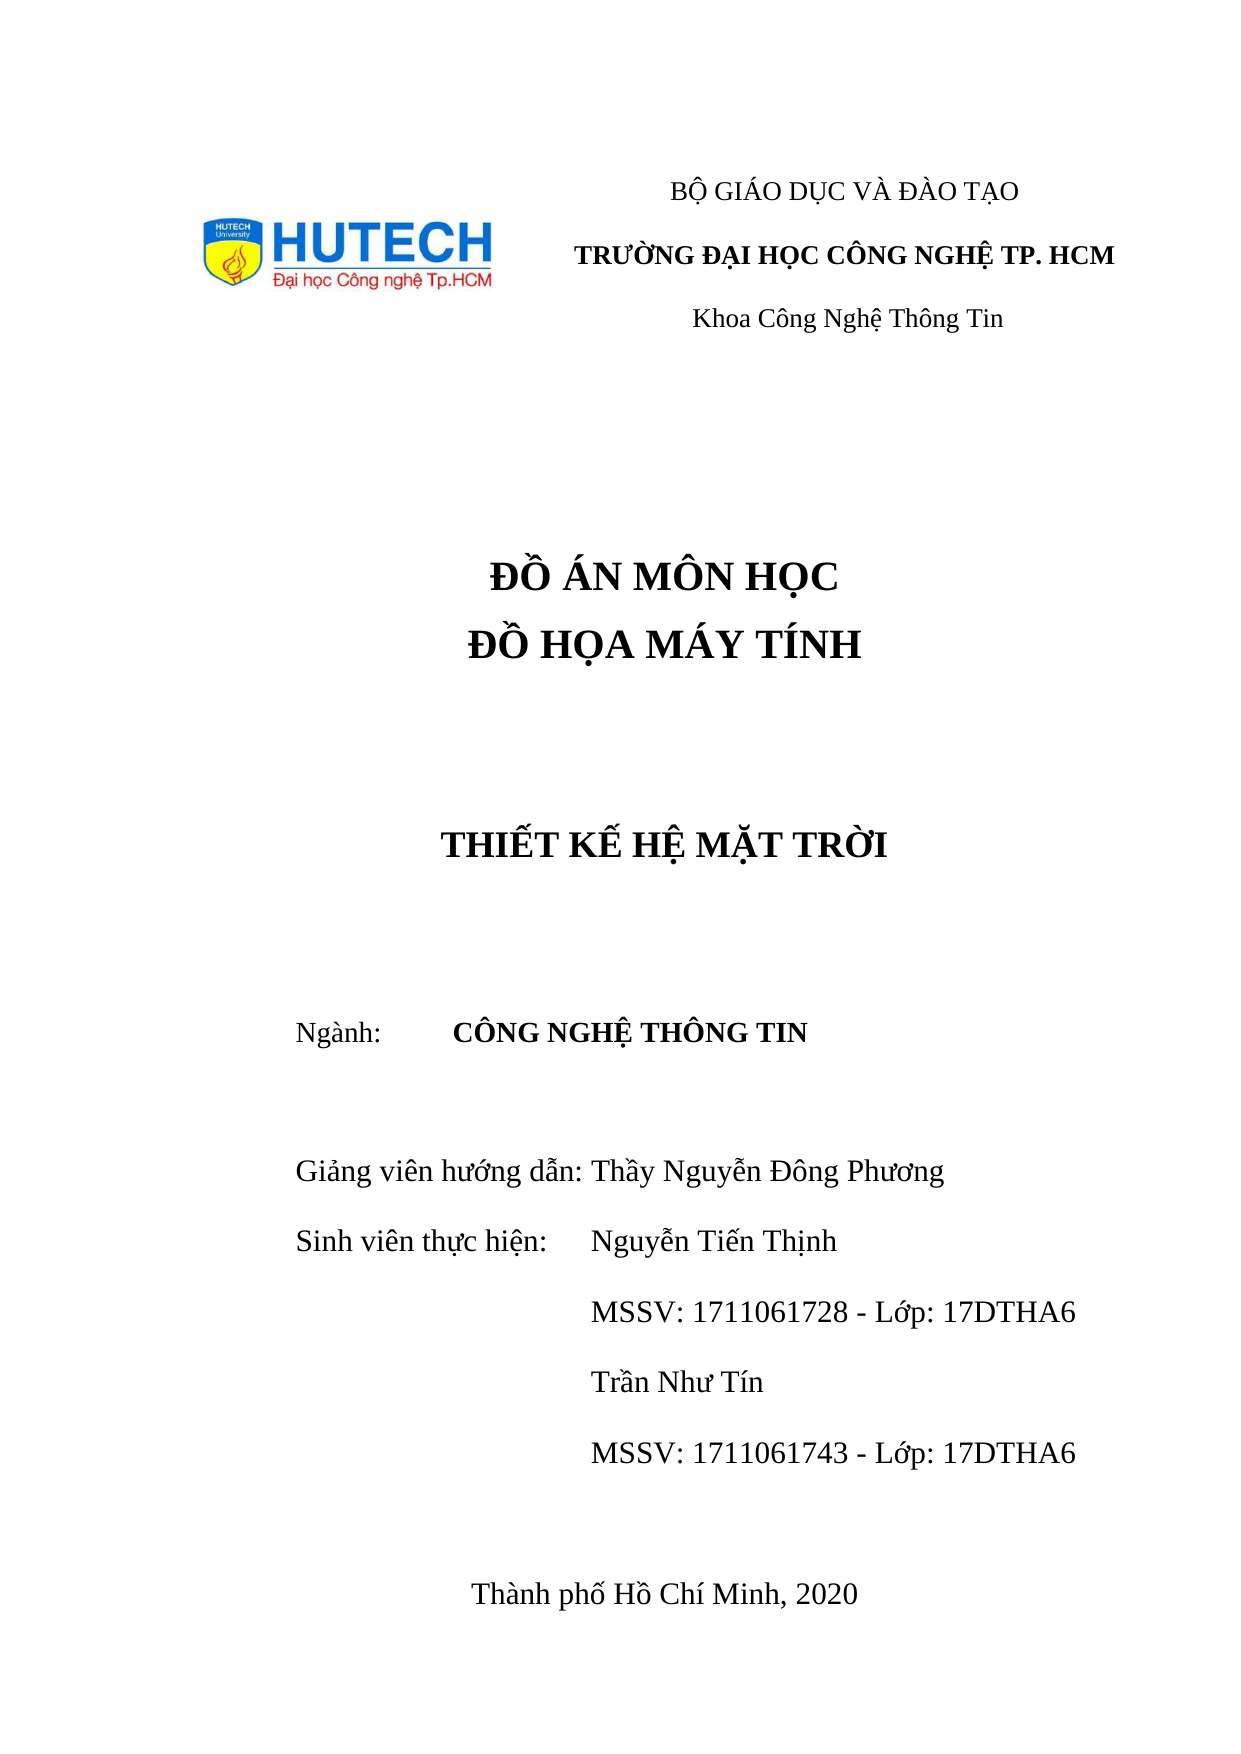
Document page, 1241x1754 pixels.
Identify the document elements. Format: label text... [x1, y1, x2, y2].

text Sinh viên thực hiện: Nguyễn Tiến Thịnh [295, 1223, 1152, 1259]
table_header BỘ GIÁO DỤC VÀ ĐÀO TẠO TRƯỜNG ĐẠI HỌC CÔNG NGHỆ TP. HCM Khoa Công Nghệ Thông Tin [517, 175, 1173, 365]
text Trần Như Tín [295, 1364, 1152, 1400]
picture [200, 216, 493, 292]
text ĐỒ ÁN MÔN HỌC [177, 551, 1152, 599]
text ĐỒ HỌA MÁY TÍNH [177, 619, 1152, 667]
text Thành phố Hồ Chí Minh, 2020 [177, 1575, 1152, 1611]
text Giảng viên hướng dẫn: Thầy Nguyễn Đông Phương [295, 1152, 1152, 1188]
text MSSV: 1711061728 - Lớp: 17DTHA6 [295, 1293, 1152, 1329]
table_header [177, 175, 517, 365]
text THIẾT KẾ HỆ MẶT TRỜI [177, 823, 1152, 866]
text Ngành: CÔNG NGHỆ THÔNG TIN [295, 1015, 1152, 1048]
text MSSV: 1711061743 - Lớp: 17DTHA6 [295, 1434, 1152, 1470]
